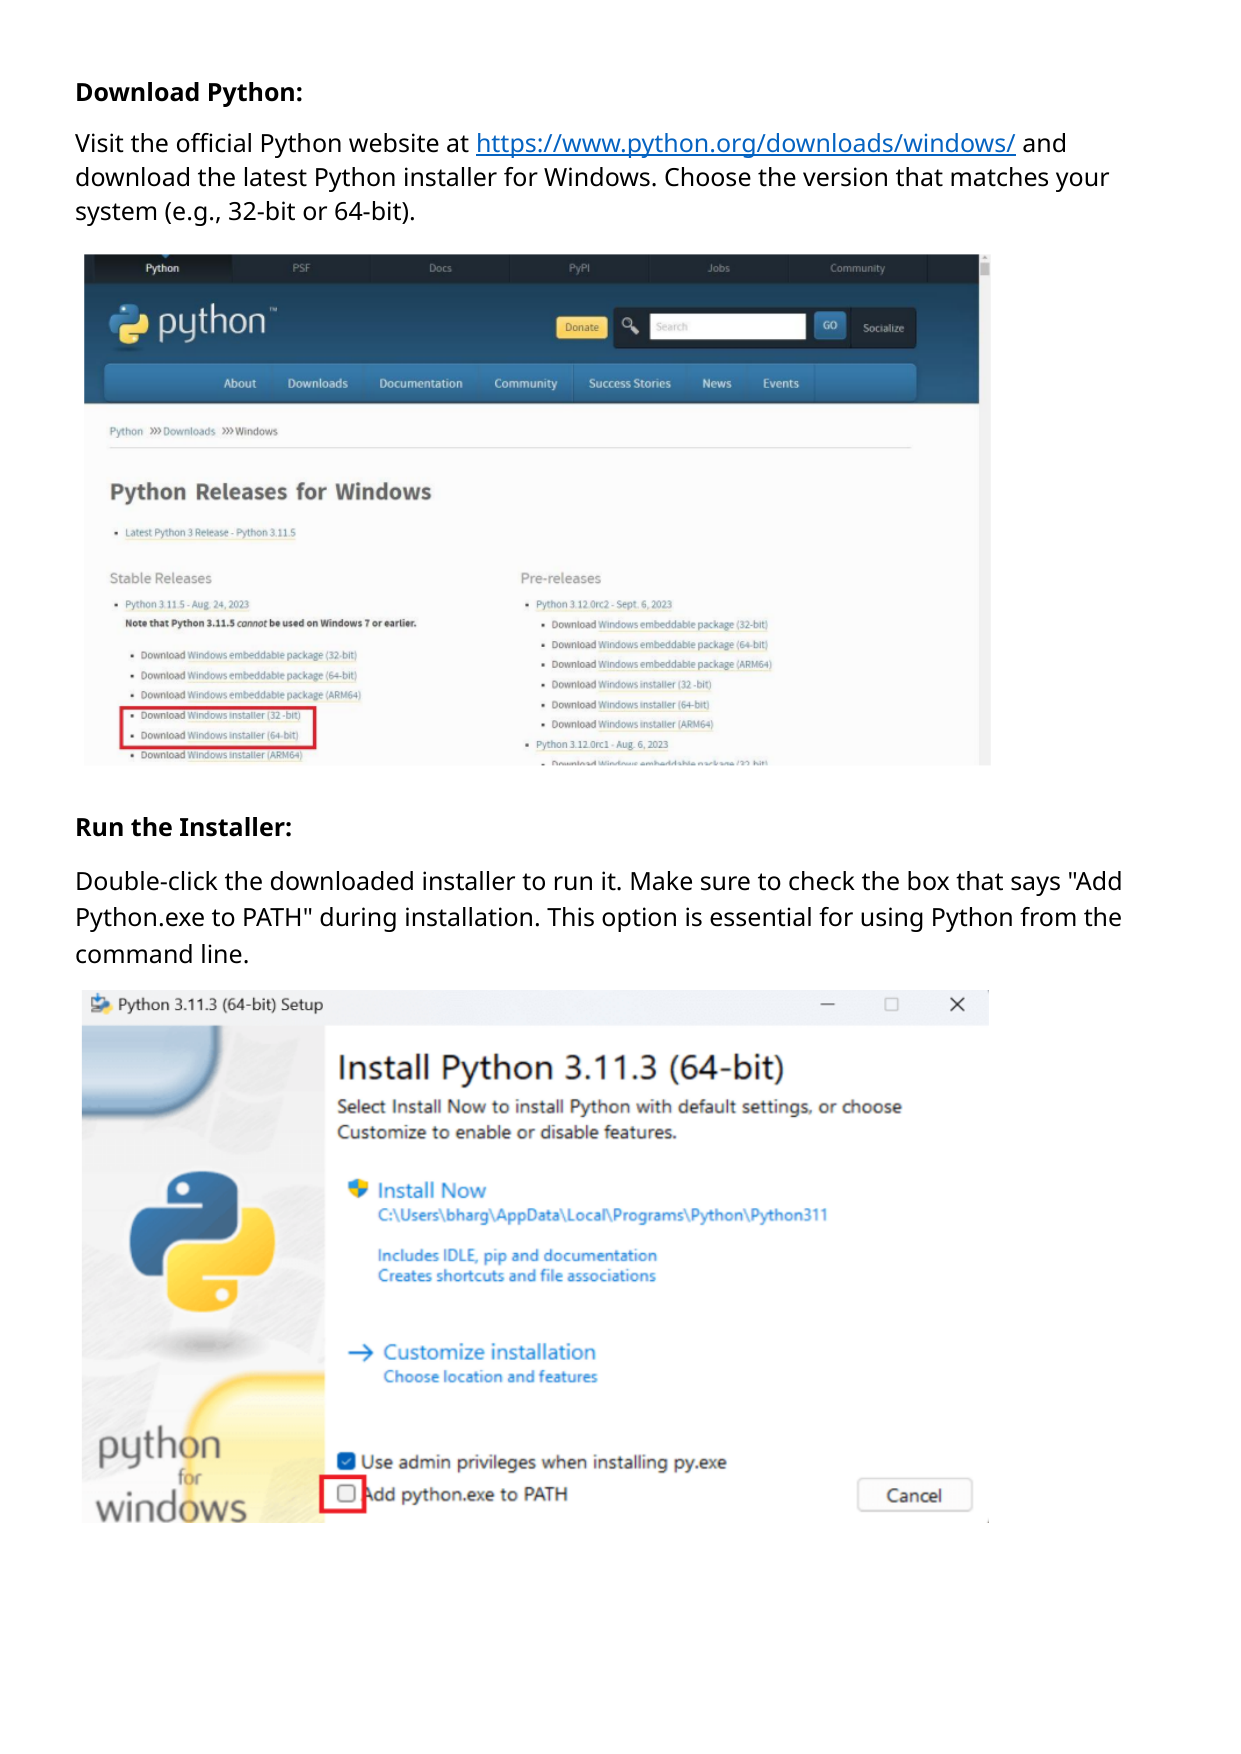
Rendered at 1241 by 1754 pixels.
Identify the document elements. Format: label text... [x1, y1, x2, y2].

text Run the Installer: [75, 810, 1165, 844]
picture [75, 244, 992, 791]
text Double-click the downloaded installer to run it. Make sure to check the box that says "Add Python.exe to PATH" during installation. This option is essential for using Python from the command line. [75, 863, 1165, 971]
picture [75, 990, 989, 1523]
text Download Python: [75, 75, 1165, 109]
text Visit the official Python website at https://www.python.org/downloads/windows/ and download the latest Python installer for Windows. Choose the version that matches your system (e.g., 32-bit or 64-bit). [75, 126, 1165, 228]
